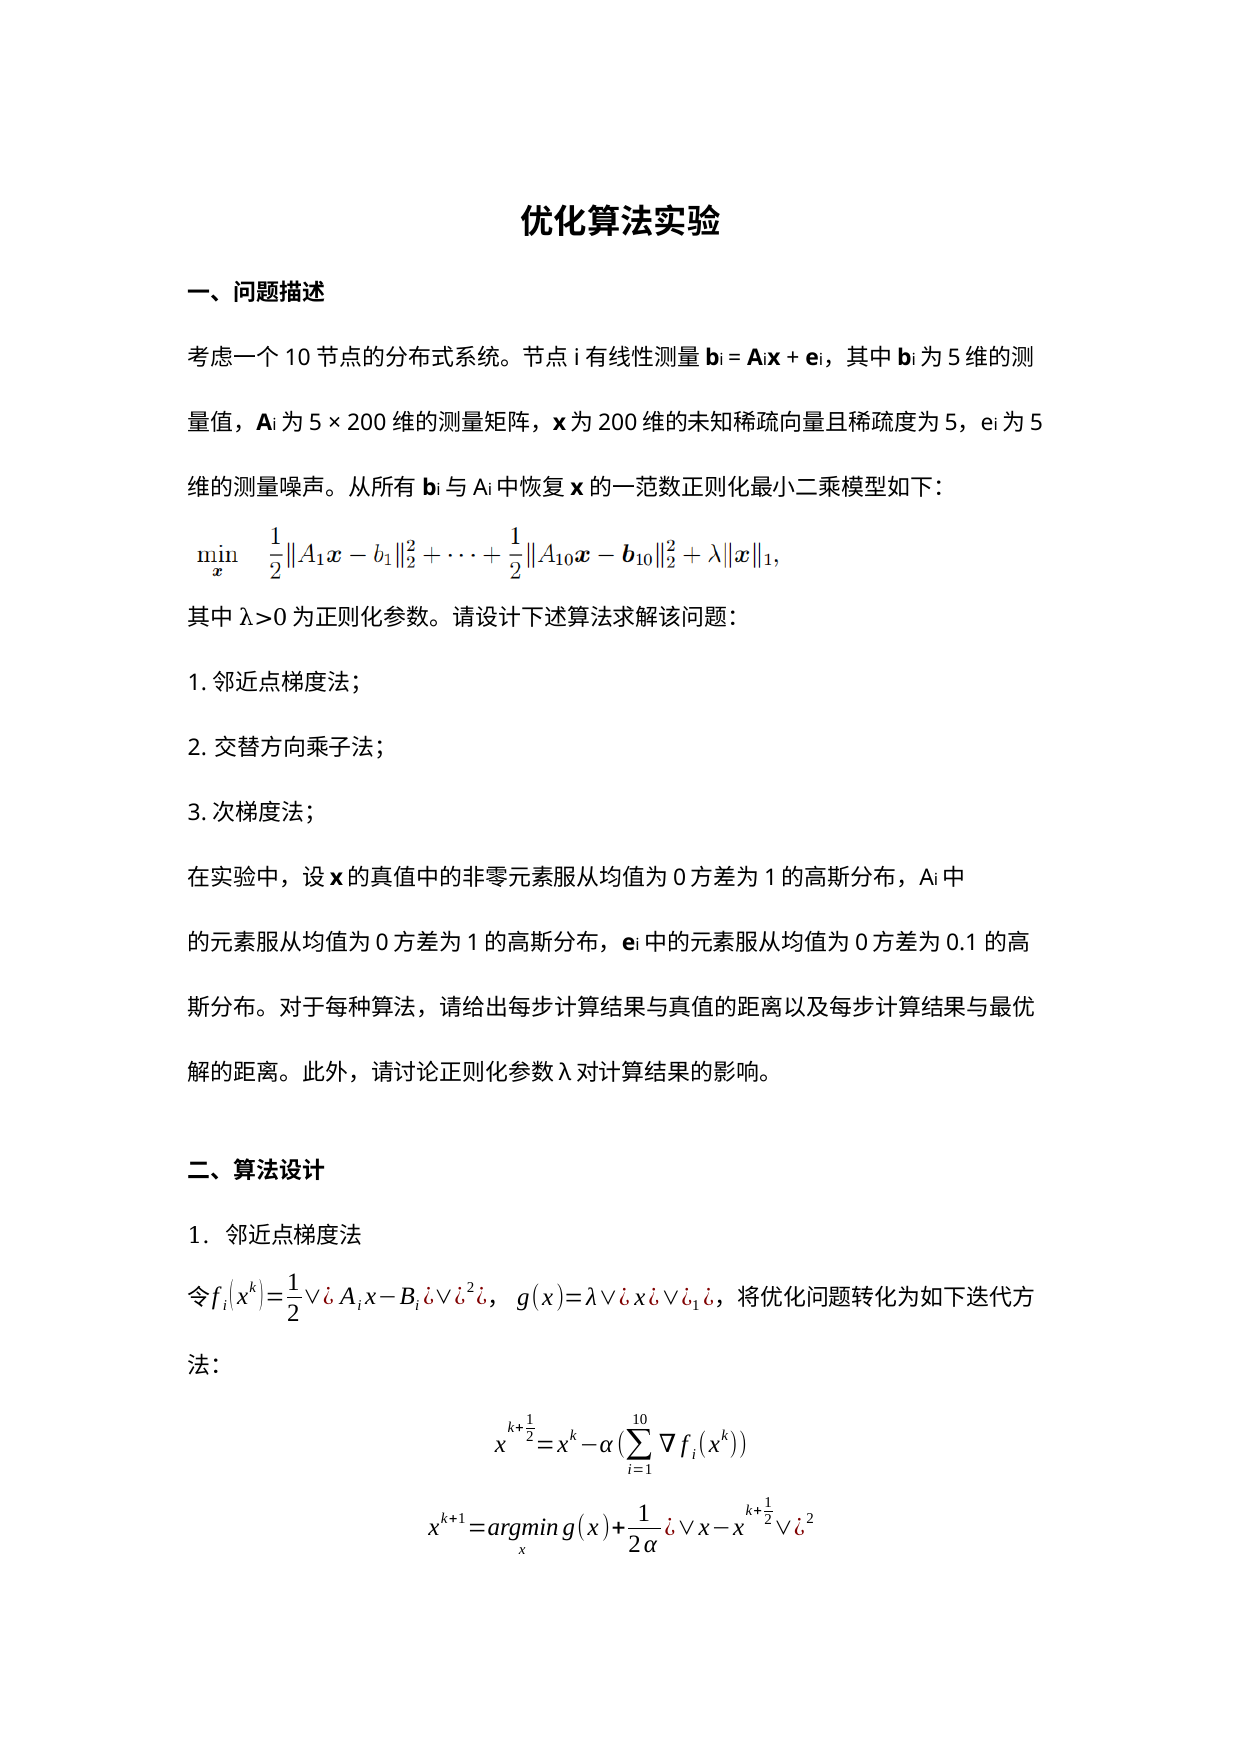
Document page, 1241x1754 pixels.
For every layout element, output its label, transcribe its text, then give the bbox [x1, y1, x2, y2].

title 优化算法实验 [187, 187, 1053, 252]
text 2. 交替方向乘子法； [187, 713, 1053, 778]
text 其中λ>0为正则化参数。请设计下述算法求解该问题： [187, 583, 1053, 648]
text 一、问题描述 [187, 258, 1053, 323]
list 邻近点梯度法 [187, 1201, 1053, 1266]
text 令， ，将优化问题转化为如下迭代方法： [187, 1266, 1053, 1396]
text 在实验中，设x的真值中的非零元素服从均值为0方差为1的高斯分布，Ai 中 [187, 843, 1053, 908]
text 3. 次梯度法； [187, 778, 1053, 843]
text 的元素服从均值为0方差为1的高斯分布，ei 中的元素服从均值为0方差为0.1 的高斯分布。对于每种算法，请给出每步计算结果与真值的距离以及每步计算结果与最优解的距离。此外，请讨论正则化参数λ对计算结果的影响。 [187, 908, 1053, 1103]
text 二、算法设计 [187, 1136, 1053, 1201]
text 1. 邻近点梯度法； [187, 648, 1053, 713]
text 考虑一个 10 节点的分布式系统。节点 i 有线性测量bi = Aix + ei，其中 bi 为5维的测量值，Ai 为 5 × 200 维的测量矩阵，x为200维的未知稀疏向量且稀疏度为5，ei 为5维的测量噪声。从所有 bi 与 Ai 中恢复 x 的一范数正则化最小二乘模型如下： [187, 323, 1053, 518]
picture [187, 518, 780, 579]
